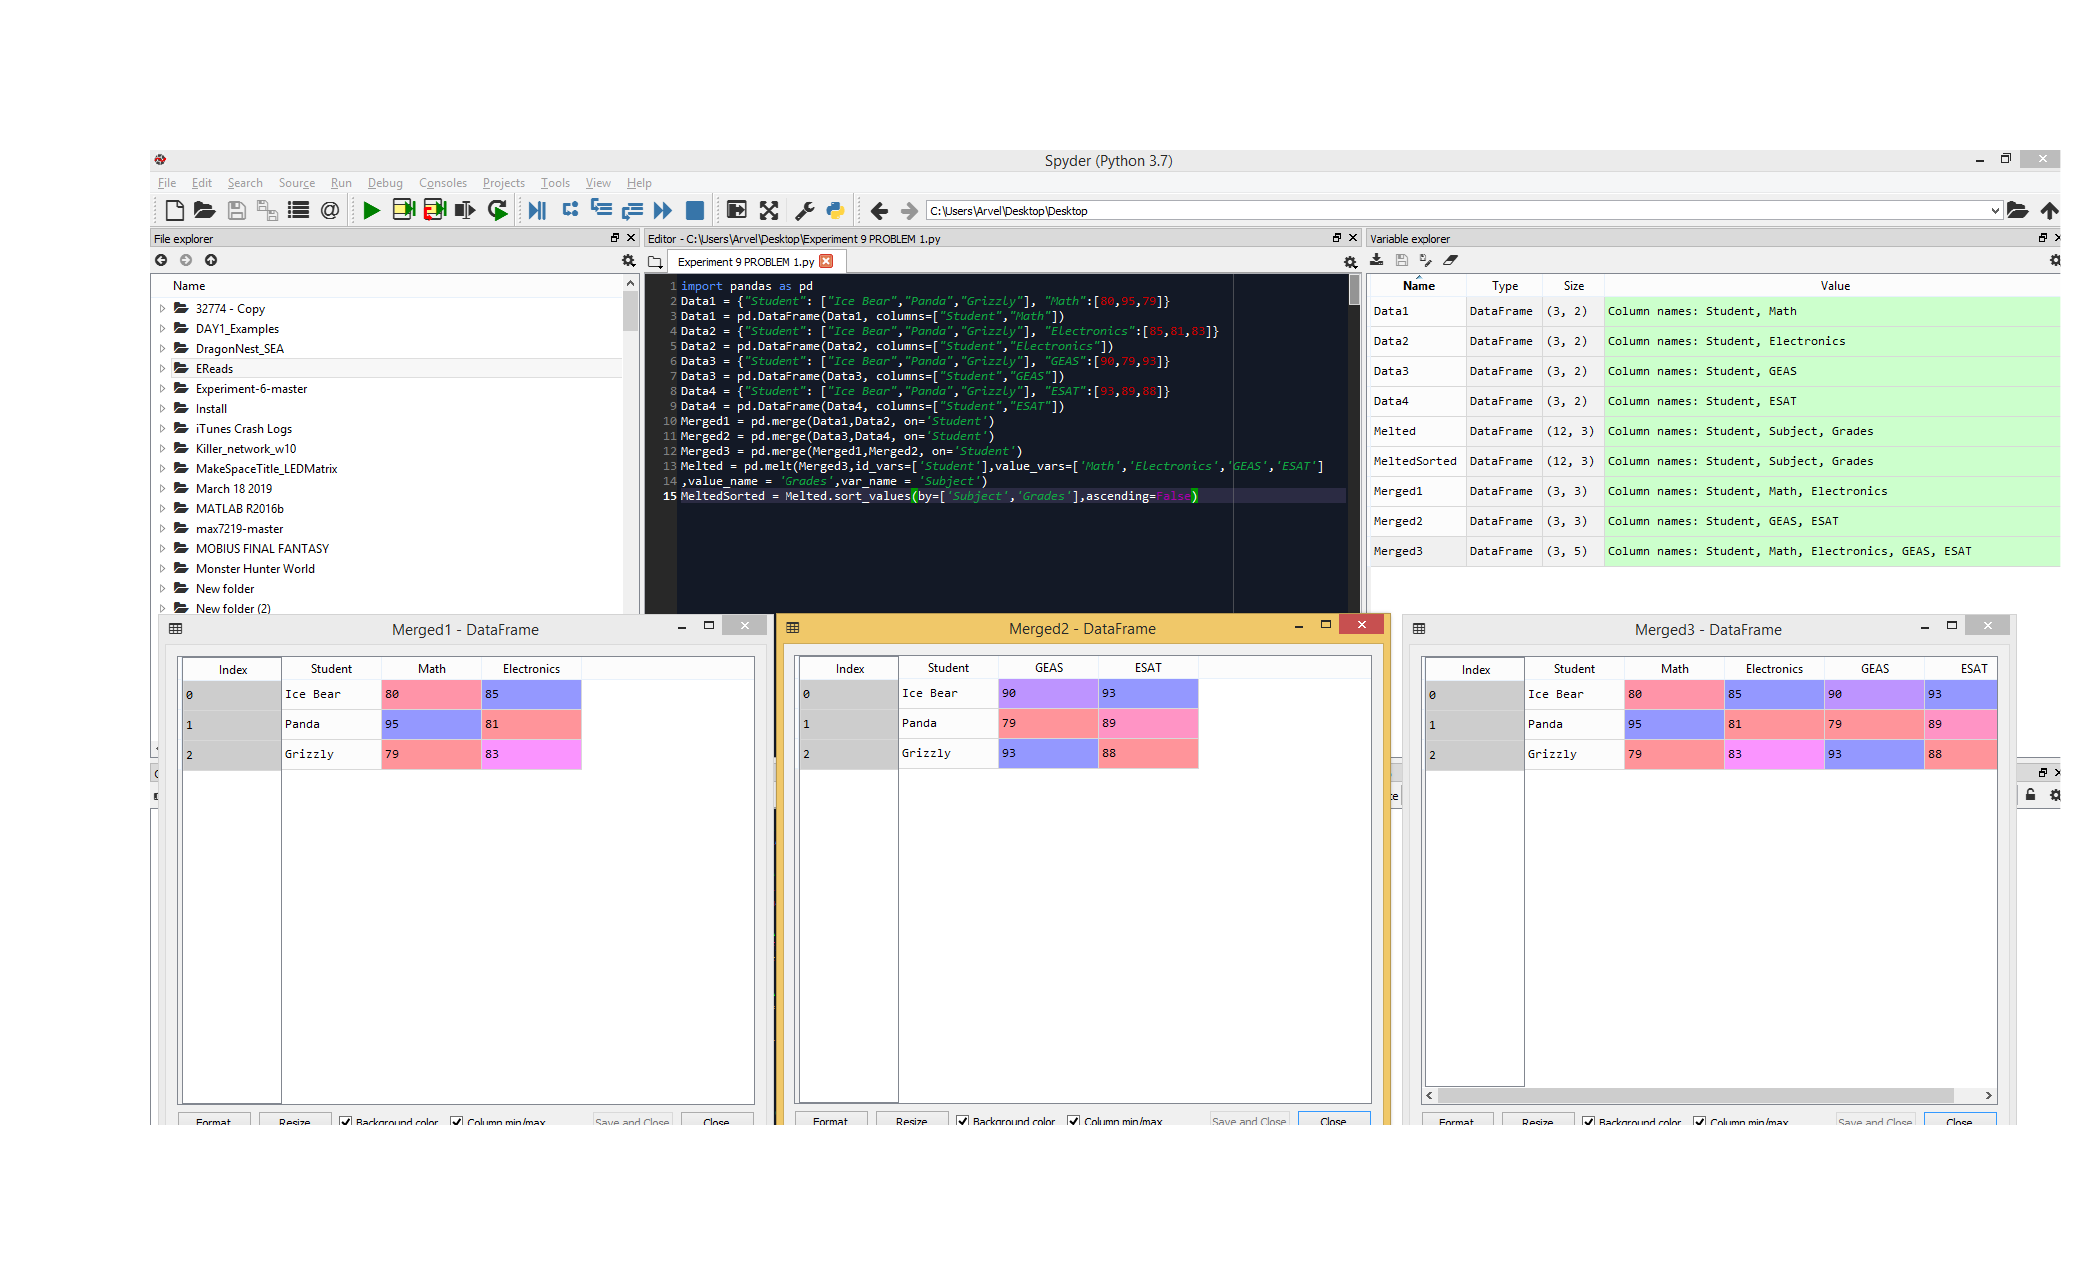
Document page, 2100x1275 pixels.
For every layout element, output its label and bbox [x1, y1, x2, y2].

picture [150, 150, 2061, 1125]
